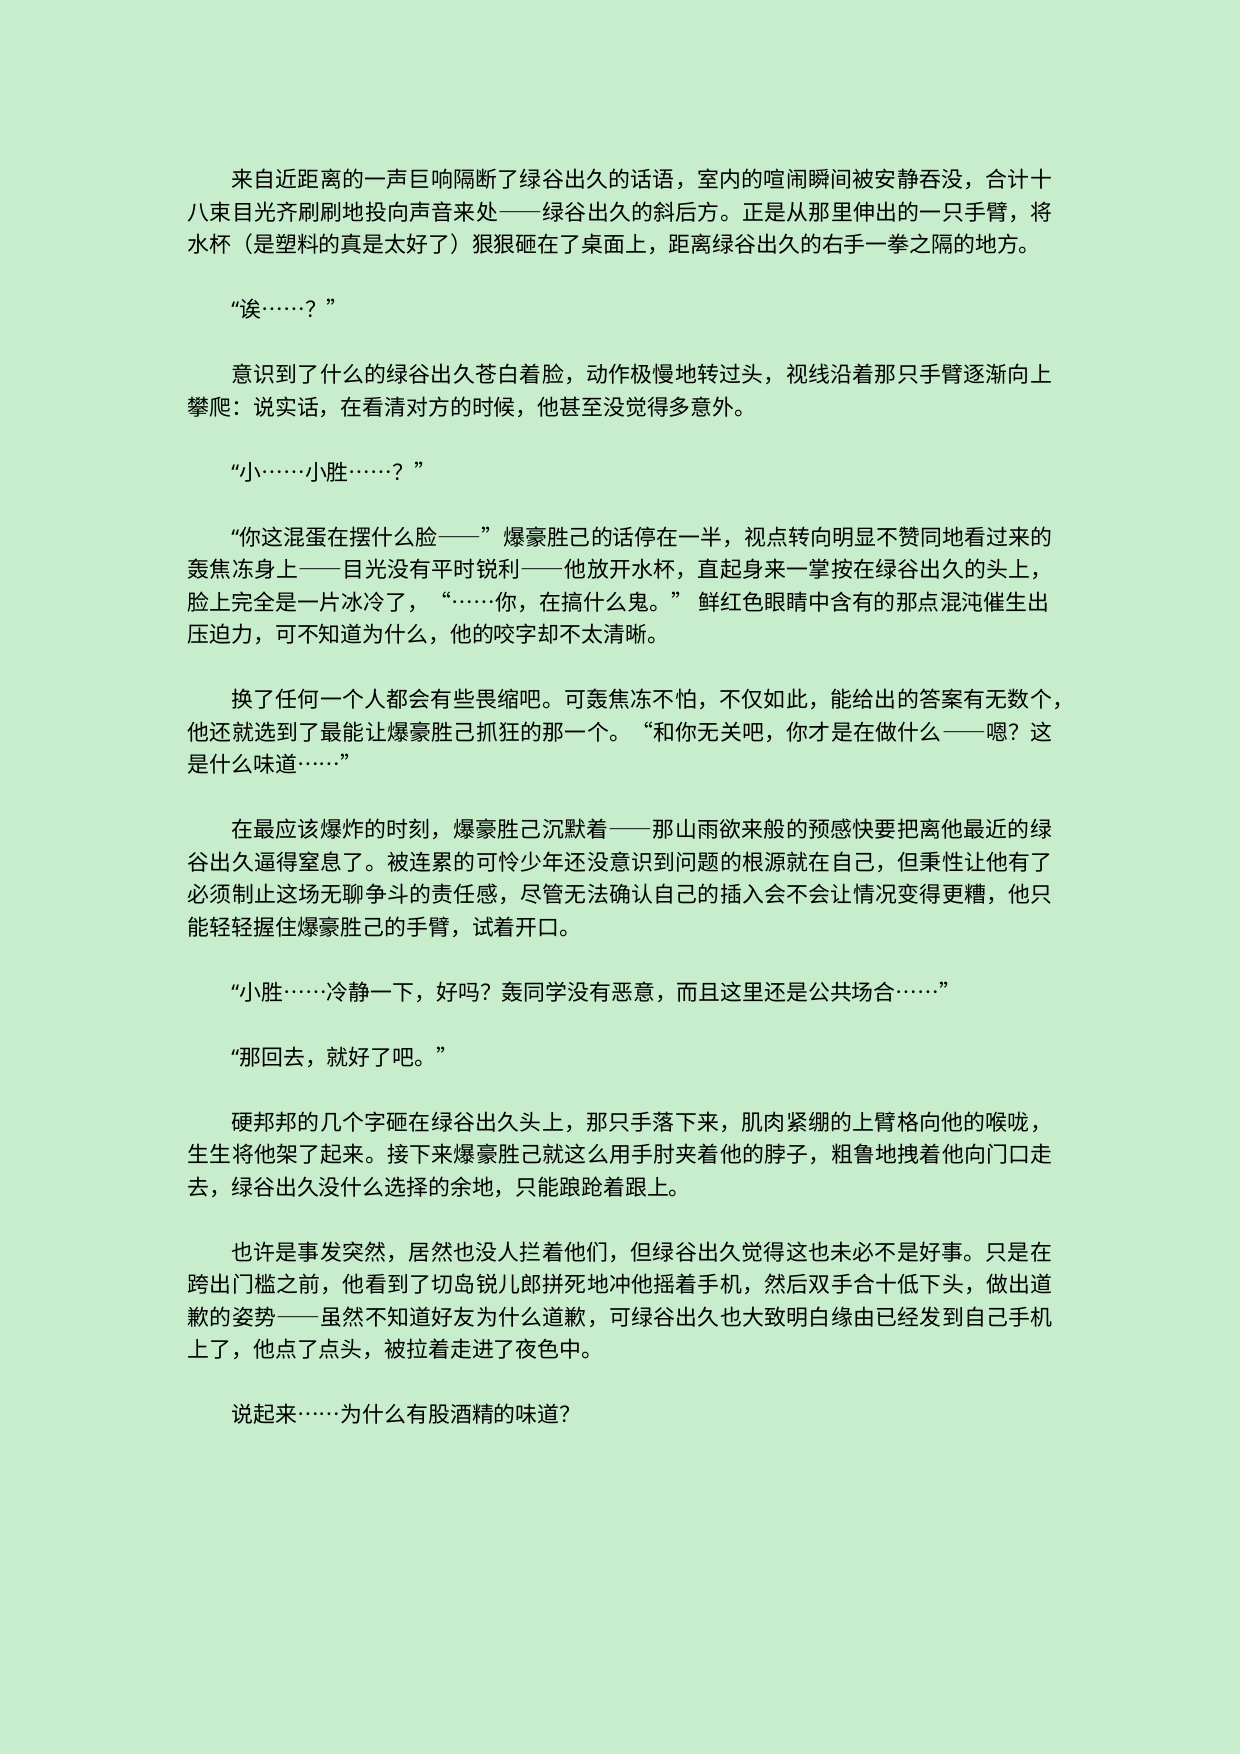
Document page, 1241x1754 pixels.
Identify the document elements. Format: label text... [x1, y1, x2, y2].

text 说起来……为什么有股酒精的味道？ [187, 1397, 1053, 1429]
text 换了任何一个人都会有些畏缩吧。可轰焦冻不怕，不仅如此，能给出的答案有无数个，他还就选到了最能让爆豪胜己抓狂的那一个。“和你无关吧，你才是在做什么——嗯？这是什么味道……” [187, 682, 1053, 779]
text “那回去，就好了吧。” [187, 1039, 1053, 1072]
text 在最应该爆炸的时刻，爆豪胜己沉默着——那山雨欲来般的预感快要把离他最近的绿谷出久逼得窒息了。被连累的可怜少年还没意识到问题的根源就在自己，但秉性让他有了必须制止这场无聊争斗的责任感，尽管无法确认自己的插入会不会让情况变得更糟，他只能轻轻握住爆豪胜己的手臂，试着开口。 [187, 812, 1053, 942]
text 来自近距离的一声巨响隔断了绿谷出久的话语，室内的喧闹瞬间被安静吞没，合计十八束目光齐刷刷地投向声音来处——绿谷出久的斜后方。正是从那里伸出的一只手臂，将水杯（是塑料的真是太好了）狠狠砸在了桌面上，距离绿谷出久的右手一拳之隔的地方。 [187, 162, 1053, 259]
text “你这混蛋在摆什么脸——”爆豪胜己的话停在一半，视点转向明显不赞同地看过来的轰焦冻身上——目光没有平时锐利——他放开水杯，直起身来一掌按在绿谷出久的头上，脸上完全是一片冰冷了，“……你，在搞什么鬼。” 鲜红色眼睛中含有的那点混沌催生出压迫力，可不知道为什么，他的咬字却不太清晰。 [187, 519, 1053, 649]
text “小……小胜……？” [187, 454, 1053, 487]
text 也许是事发突然，居然也没人拦着他们，但绿谷出久觉得这也未必不是好事。只是在跨出门槛之前，他看到了切岛锐儿郎拼死地冲他摇着手机，然后双手合十低下头，做出道歉的姿势——虽然不知道好友为什么道歉，可绿谷出久也大致明白缘由已经发到自己手机上了，他点了点头，被拉着走进了夜色中。 [187, 1234, 1053, 1364]
text “诶……？” [187, 292, 1053, 324]
text “小胜……冷静一下，好吗？轰同学没有恶意，而且这里还是公共场合……” [187, 974, 1053, 1007]
text 意识到了什么的绿谷出久苍白着脸，动作极慢地转过头，视线沿着那只手臂逐渐向上攀爬：说实话，在看清对方的时候，他甚至没觉得多意外。 [187, 357, 1053, 422]
text 硬邦邦的几个字砸在绿谷出久头上，那只手落下来，肌肉紧绷的上臂格向他的喉咙，生生将他架了起来。接下来爆豪胜己就这么用手肘夹着他的脖子，粗鲁地拽着他向门口走去，绿谷出久没什么选择的余地，只能踉跄着跟上。 [187, 1104, 1053, 1202]
